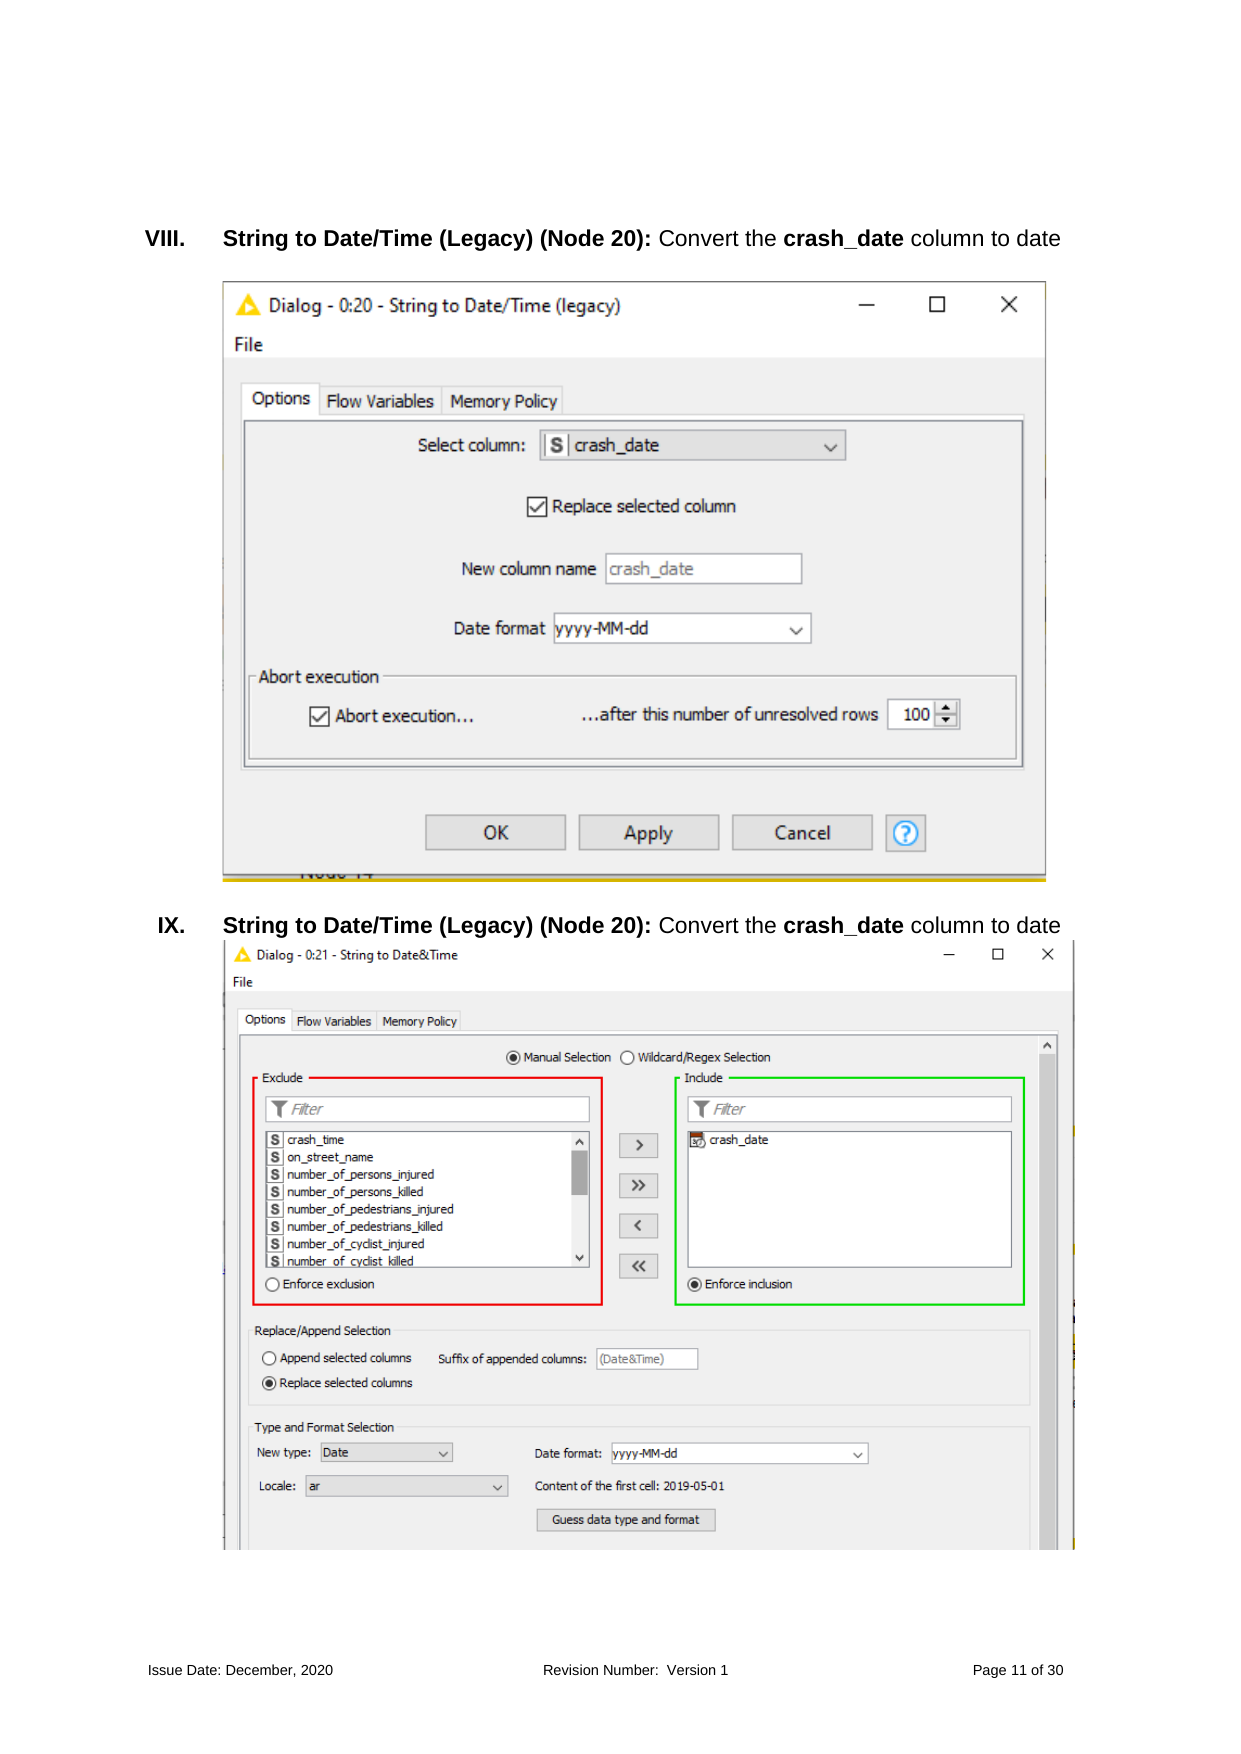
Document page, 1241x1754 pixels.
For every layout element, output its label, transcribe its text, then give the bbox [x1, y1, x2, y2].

list String to Date/Time (Legacy) (Node 20): Convert the crash_date column to date [185, 224, 1092, 251]
picture [222, 940, 1075, 1550]
picture [222, 281, 1047, 882]
list String to Date/Time (Legacy) (Node 20): Convert the crash_date column to date [185, 912, 1092, 938]
